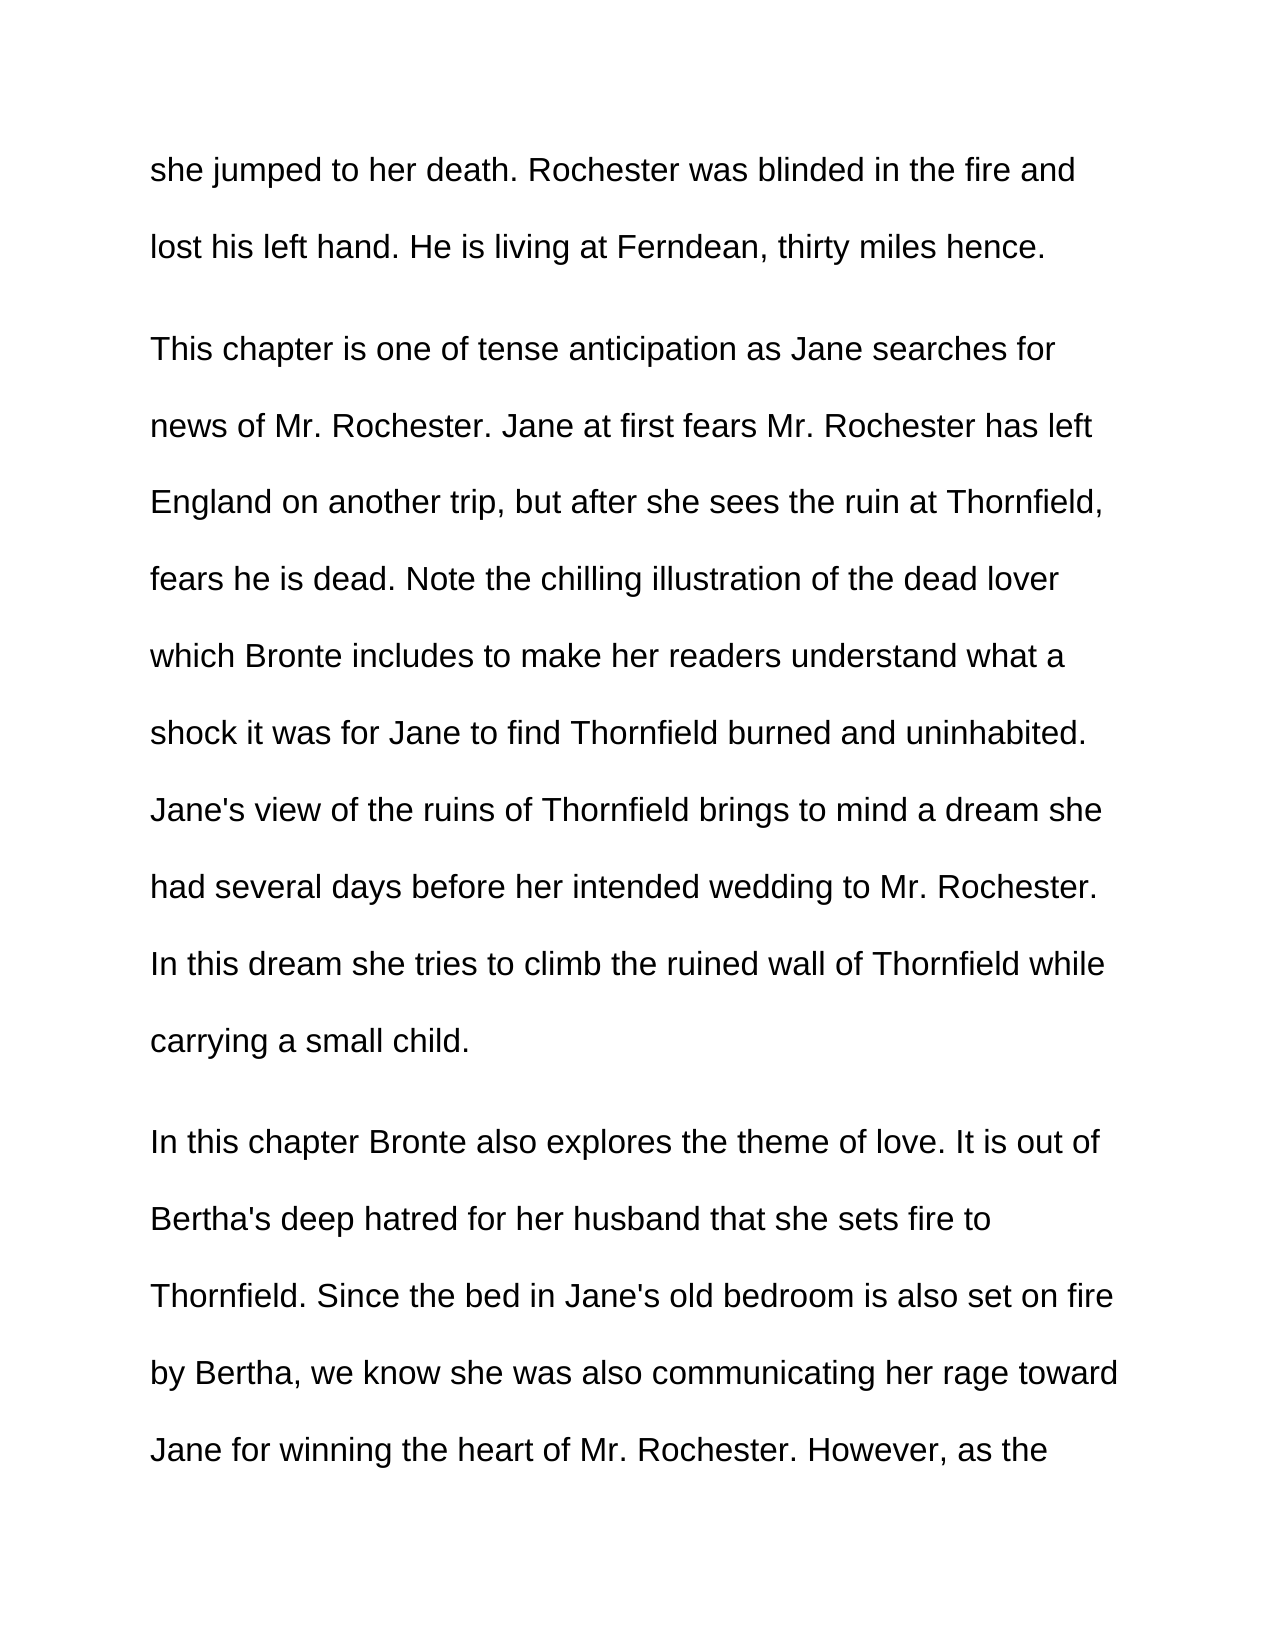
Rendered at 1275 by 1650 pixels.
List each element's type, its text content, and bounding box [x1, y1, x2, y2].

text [150, 150, 1125, 265]
text This chapter is one of tense anticipation as Jane searches for news of Mr. Rochester. Jane at first fears Mr. Rochester has left England on another trip, but after she sees the ruin at Thornfield, fears he is dead. Note the chilling illustration of the dead lover which Bronte includes to make her readers understand what a shock it was for Jane to find Thornfield burned and uninhabited. Jane's view of the ruins of Thornfield brings to mind a dream she had several days before her intended wedding to Mr. Rochester. In this dream she tries to climb the ruined wall of Thornfield while carrying a small child. [150, 329, 1125, 1059]
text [150, 1122, 1125, 1468]
